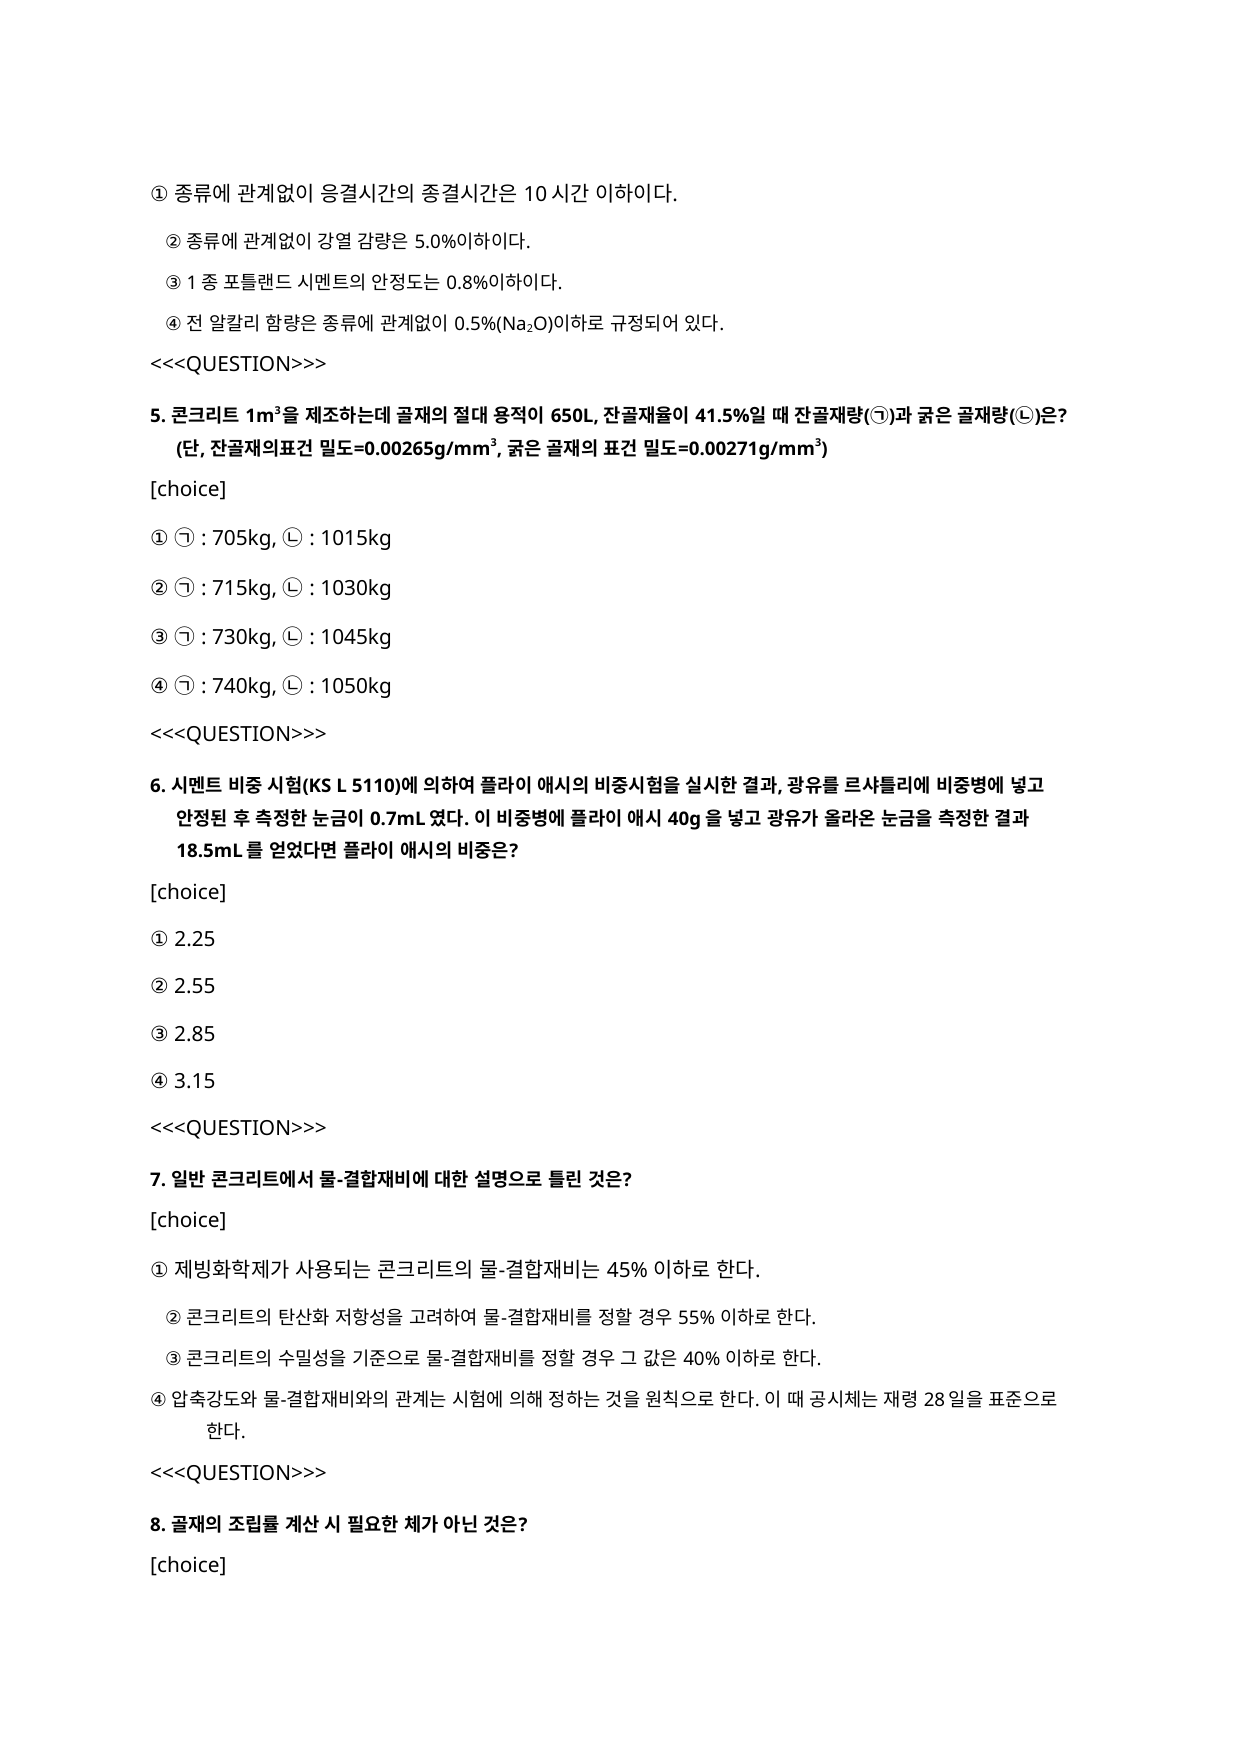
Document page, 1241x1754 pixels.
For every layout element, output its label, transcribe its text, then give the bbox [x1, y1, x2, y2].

text ② 콘크리트의 탄산화 저항성을 고려하여 물-결합재비를 정할 경우 55% 이하로 한다. [150, 1302, 1090, 1329]
text 7. 일반 콘크리트에서 물-결합재비에 대한 설명으로 틀린 것은? [150, 1165, 1090, 1192]
text [choice] [150, 1206, 1090, 1234]
text <<<QUESTION>>> [150, 1458, 1090, 1486]
text <<<QUESTION>>> [150, 1113, 1090, 1142]
text ③ 2.85 [150, 1019, 1090, 1047]
text ① 2.25 [150, 924, 1090, 952]
text <<<QUESTION>>> [150, 719, 1090, 748]
text ① 종류에 관계없이 응결시간의 종결시간은 10시간 이하이다. [150, 177, 1090, 207]
text <<<QUESTION>>> [150, 349, 1090, 378]
text 8. 골재의 조립률 계산 시 필요한 체가 아닌 것은? [150, 1509, 1090, 1536]
text ① ㉠ : 705kg, ㉡ : 1015kg [150, 522, 1090, 552]
text ③ ㉠ : 730kg, ㉡ : 1045kg [150, 620, 1090, 651]
text ④ 압축강도와 물-결합재비와의 관계는 시험에 의해 정하는 것을 원칙으로 한다. 이 때 공시체는 재령 28일을 표준으로 한다. [150, 1384, 1090, 1444]
text ② 2.55 [150, 971, 1090, 1000]
text ② ㉠ : 715kg, ㉡ : 1030kg [150, 571, 1090, 601]
text ④ ㉠ : 740kg, ㉡ : 1050kg [150, 670, 1090, 700]
text ③ 콘크리트의 수밀성을 기준으로 물-결합재비를 정할 경우 그 값은 40% 이하로 한다. [150, 1343, 1090, 1370]
text [choice] [150, 474, 1090, 503]
text [choice] [150, 877, 1090, 905]
text 6. 시멘트 비중 시험(KS L 5110)에 의하여 플라이 애시의 비중시험을 실시한 결과, 광유를 르샤틀리에 비중병에 넣고 안정된 후 측정한 눈금이 0.7mL였다. 이 비중병에 플라이 애시 40g을 넣고 광유가 올라온 눈금을 측정한 결과 18.5mL를 얻었다면 플라이 애시의 비중은? [150, 771, 1090, 863]
text ③ 1종 포틀랜드 시멘트의 안정도는 0.8%이하이다. [150, 267, 1090, 295]
text [choice] [150, 1550, 1090, 1578]
text 5. 콘크리트 1m3을 제조하는데 골재의 절대 용적이 650L, 잔골재율이 41.5%일 때 잔골재량(㉠)과 굵은 골재량(㉡)은? (단, 잔골재의표건 밀도=0.00265g/mm3, 굵은 골재의 표건 밀도=0.00271g/mm3) [150, 401, 1090, 461]
text ④ 전 알칼리 함량은 종류에 관계없이 0.5%(Na2O)이하로 규정되어 있다. [150, 308, 1090, 336]
text ② 종류에 관계없이 강열 감량은 5.0%이하이다. [150, 227, 1090, 254]
text ④ 3.15 [150, 1066, 1090, 1094]
text ① 제빙화학제가 사용되는 콘크리트의 물-결합재비는 45% 이하로 한다. [150, 1253, 1090, 1283]
